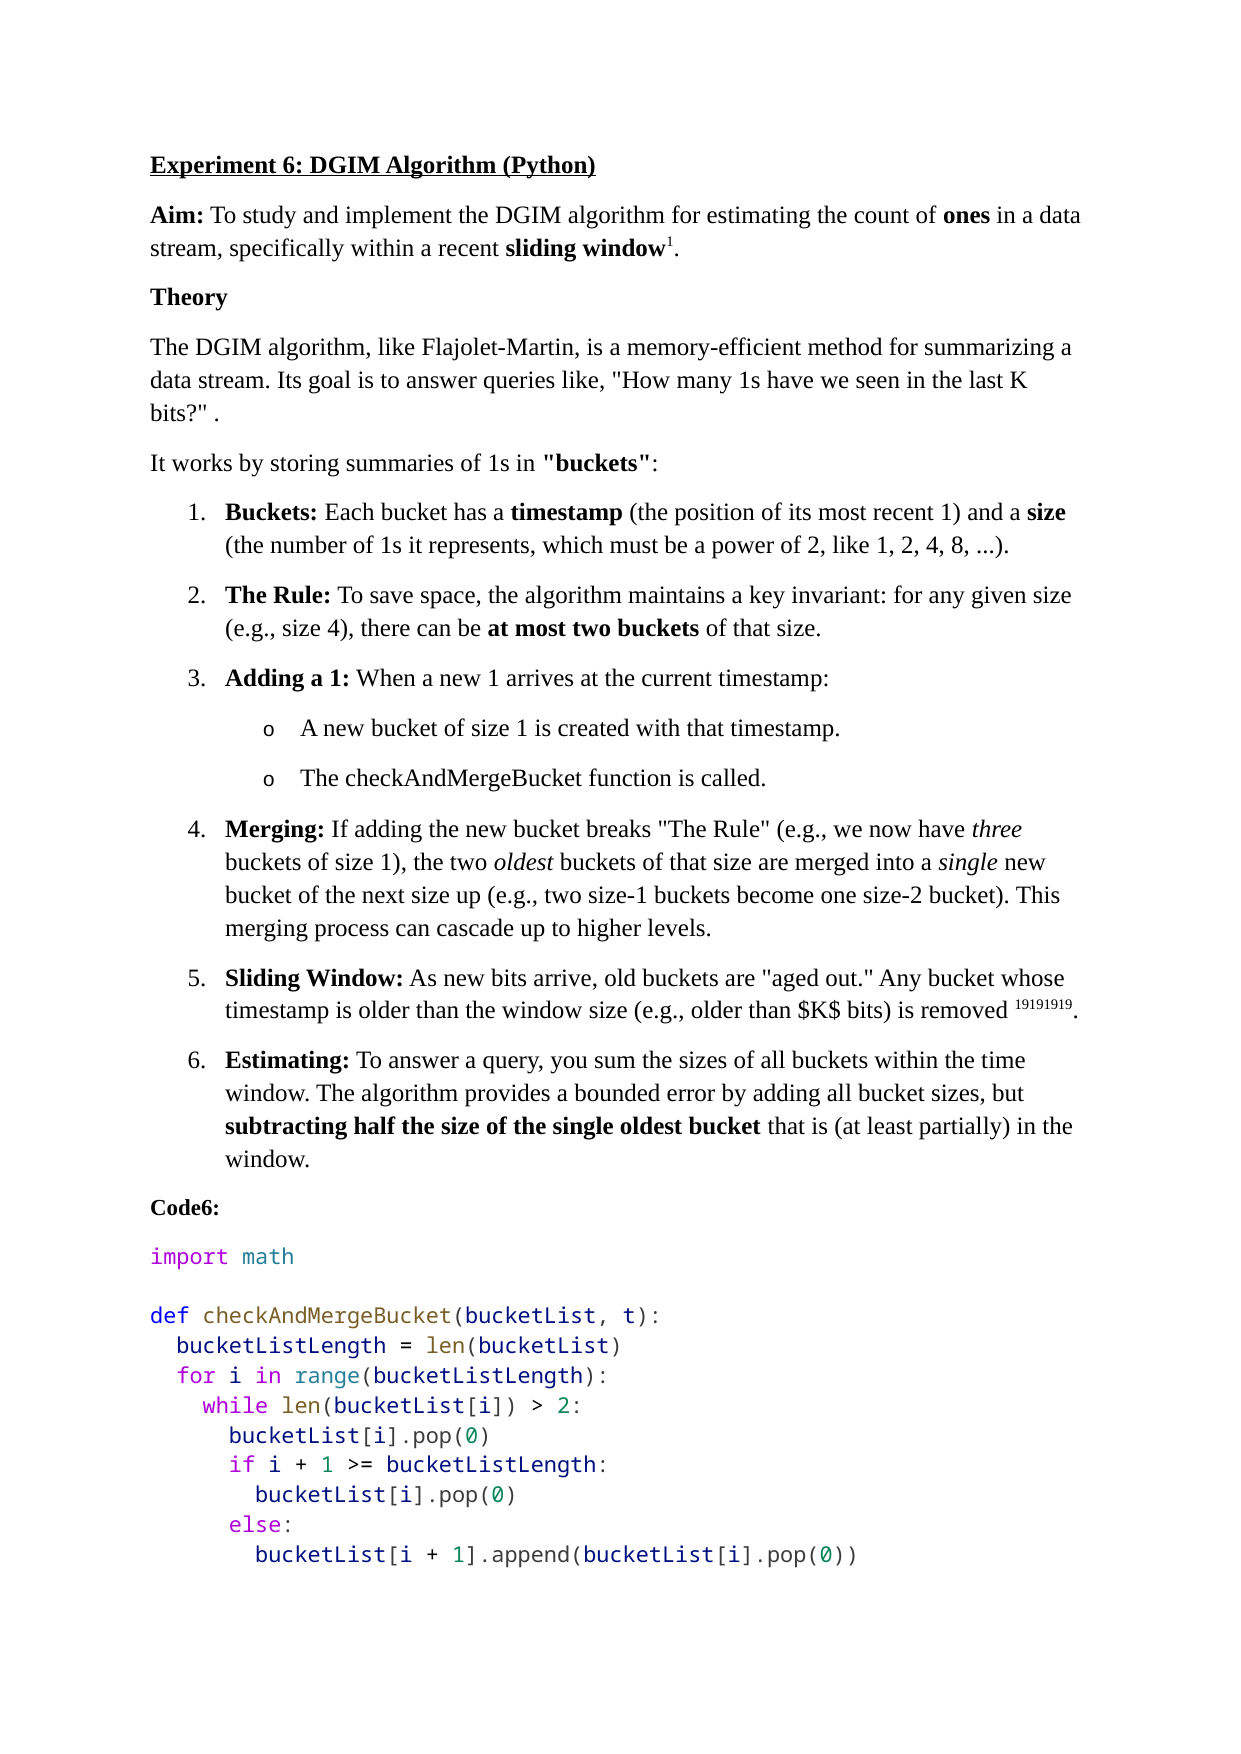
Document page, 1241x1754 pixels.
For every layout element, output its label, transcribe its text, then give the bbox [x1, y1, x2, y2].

text Experiment 6: DGIM Algorithm (Python) [150, 150, 1090, 179]
text else: [150, 1509, 1090, 1539]
text Aim: To study and implement the DGIM algorithm for estimating the count of ones in a data stream, specifically within a recent sliding window1. [150, 200, 1090, 261]
list Sliding Window: As new bits arrive, old buckets are "aged out." Any bucket whose timestamp is older than the window size (e.g., older than $K$ bits) is removed 19191919. [187, 963, 1090, 1024]
list The checkAndMergeBucket function is called. [262, 763, 1090, 793]
list Merging: If adding the new bucket breaks "The Rule" (e.g., we now have three buckets of size 1), the two oldest buckets of that size are merged into a single new bucket of the next size up (e.g., two size-1 buckets become one size-2 bucket). This merging process can cascade up to higher levels. [187, 814, 1090, 942]
text bucketList[i].pop(0) [150, 1479, 1090, 1509]
text bucketListLength = len(bucketList) [150, 1330, 1090, 1360]
text The DGIM algorithm, like Flajolet-Martin, is a memory-efficient method for summarizing a data stream. Its goal is to answer queries like, "How many 1s have we seen in the last K bits?" . [150, 332, 1090, 427]
text Theory [150, 282, 1090, 311]
text if i + 1 >= bucketListLength: [150, 1449, 1090, 1479]
text bucketList[i].pop(0) [150, 1420, 1090, 1449]
text for i in range(bucketListLength): [150, 1360, 1090, 1390]
list The Rule: To save space, the algorithm maintains a key invariant: for any given size (e.g., size 4), there can be at most two buckets of that size. [187, 580, 1090, 642]
text import math [150, 1241, 1090, 1271]
list Adding a 1: When a new 1 arrives at the current timestamp: [187, 663, 1090, 692]
list A new bucket of size 1 is created with that timestamp. [262, 713, 1090, 742]
text def checkAndMergeBucket(bucketList, t): [150, 1301, 1090, 1330]
text Code6: [150, 1194, 1090, 1220]
text while len(bucketList[i]) > 2: [150, 1390, 1090, 1420]
text bucketList[i + 1].append(bucketList[i].pop(0)) [150, 1539, 1090, 1569]
list Estimating: To answer a query, you sum the sizes of all buckets within the time window. The algorithm provides a bounded error by adding all bucket sizes, but subtracting half the size of the single oldest bucket that is (at least partially) in the window. [187, 1045, 1090, 1173]
list Buckets: Each bucket has a timestamp (the position of its most recent 1) and a size (the number of 1s it represents, which must be a power of 2, like 1, 2, 4, 8, ...). [187, 497, 1090, 559]
text It works by storing summaries of 1s in "buckets": [150, 448, 1090, 477]
